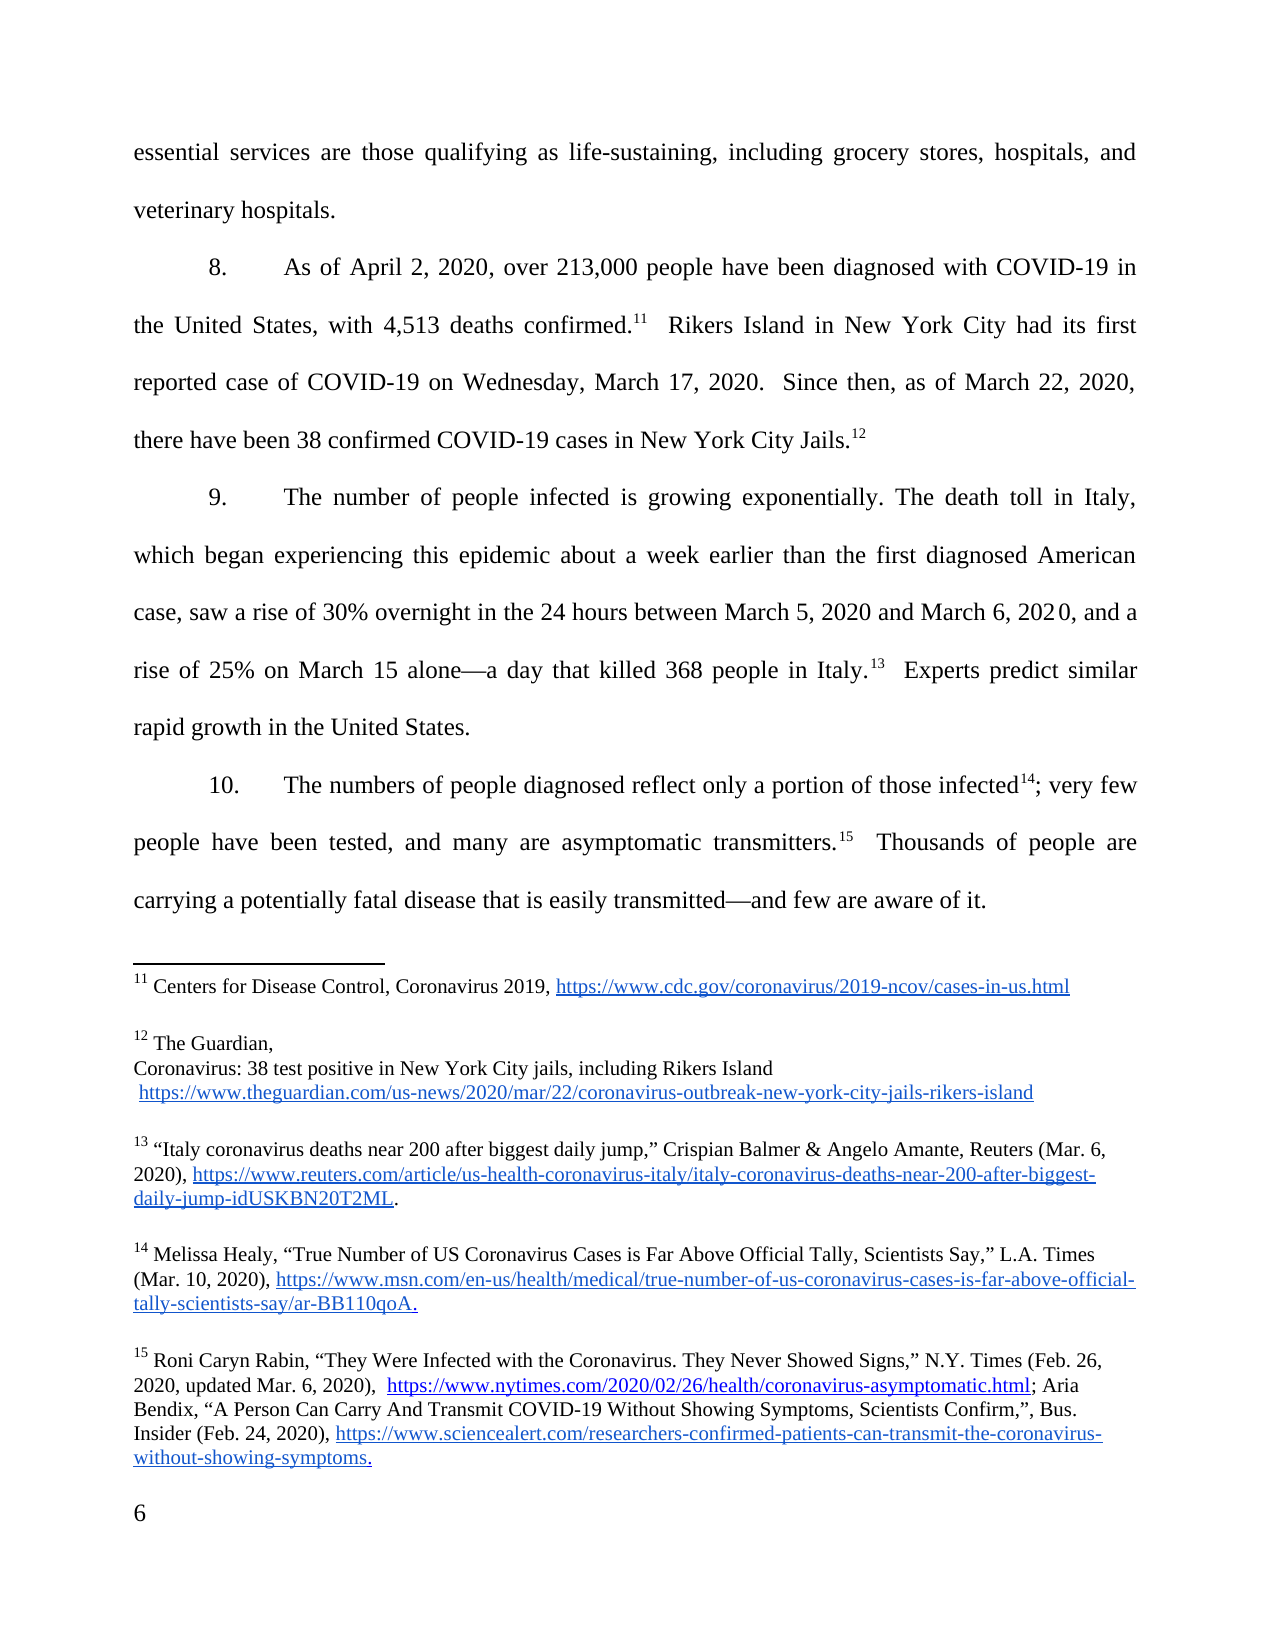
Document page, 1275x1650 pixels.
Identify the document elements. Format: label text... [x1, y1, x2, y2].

list As of April 2, 2020, over 213,000 people have been diagnosed with COVID-19 in the United States, with 4,513 deaths confirmed. Rikers Island in New York City had its first reported case of COVID-19 on Wednesday, March 17, 2020. Since then, as of March 22, 2020, there have been 38 confirmed COVID-19 cases in New York City Jails. [133, 252, 1137, 454]
list The number of people infected is growing exponentially. The death toll in Italy, which began experiencing this epidemic about a week earlier than the first diagnosed American case, saw a rise of 30% overnight in the 24 hours between March 5, 2020 and March 6, 2020, and a rise of 25% on March 15 alone—a day that killed 368 people in Italy. Experts predict similar rapid growth in the United States. [133, 482, 1137, 741]
list The numbers of people diagnosed reflect only a portion of those infected; very few people have been tested, and many are asymptomatic transmitters. Thousands of people are carrying a potentially fatal disease that is easily transmitted—and few are aware of it. [133, 770, 1137, 914]
list On March 22, 2020, Philadelphia Mayor Jim Kenney instituted additional emergency measures to protect the public from COVID-19. Mayor Kenney issued a Stay-at-Home Order, which took effect on March 23, 2020 at 8:00 AM. That order prohibits gatherings of any number of people except as necessary for essential business and activities. Mayor Kenney clarified that essential services are those qualifying as life-sustaining, including grocery stores, hospitals, and veterinary hospitals. [133, 137, 1137, 224]
